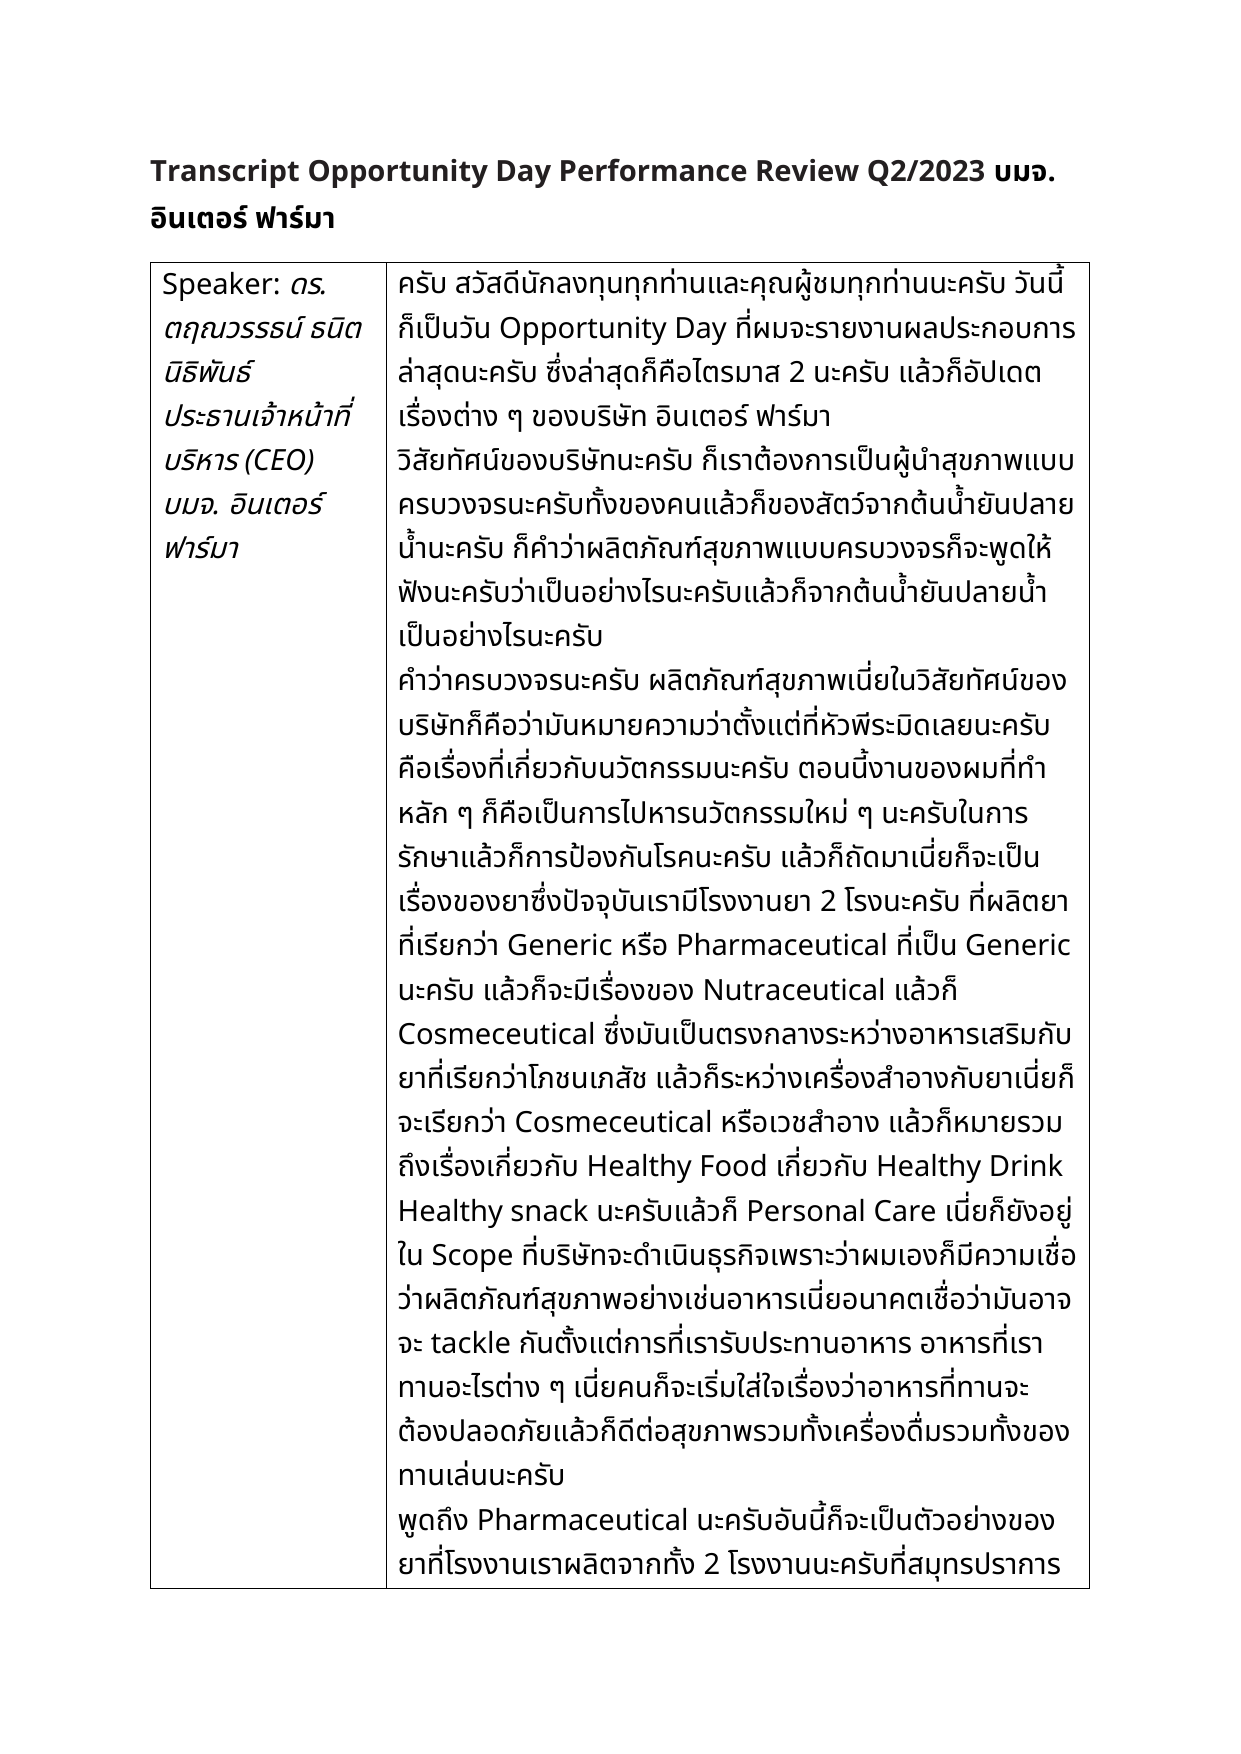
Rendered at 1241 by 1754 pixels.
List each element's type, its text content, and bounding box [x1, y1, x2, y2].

text Transcript Opportunity Day Performance Review Q2/2023 บมจ. อินเตอร์ ฟาร์มา [150, 150, 1090, 242]
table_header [387, 263, 1089, 1587]
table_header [151, 263, 386, 1587]
